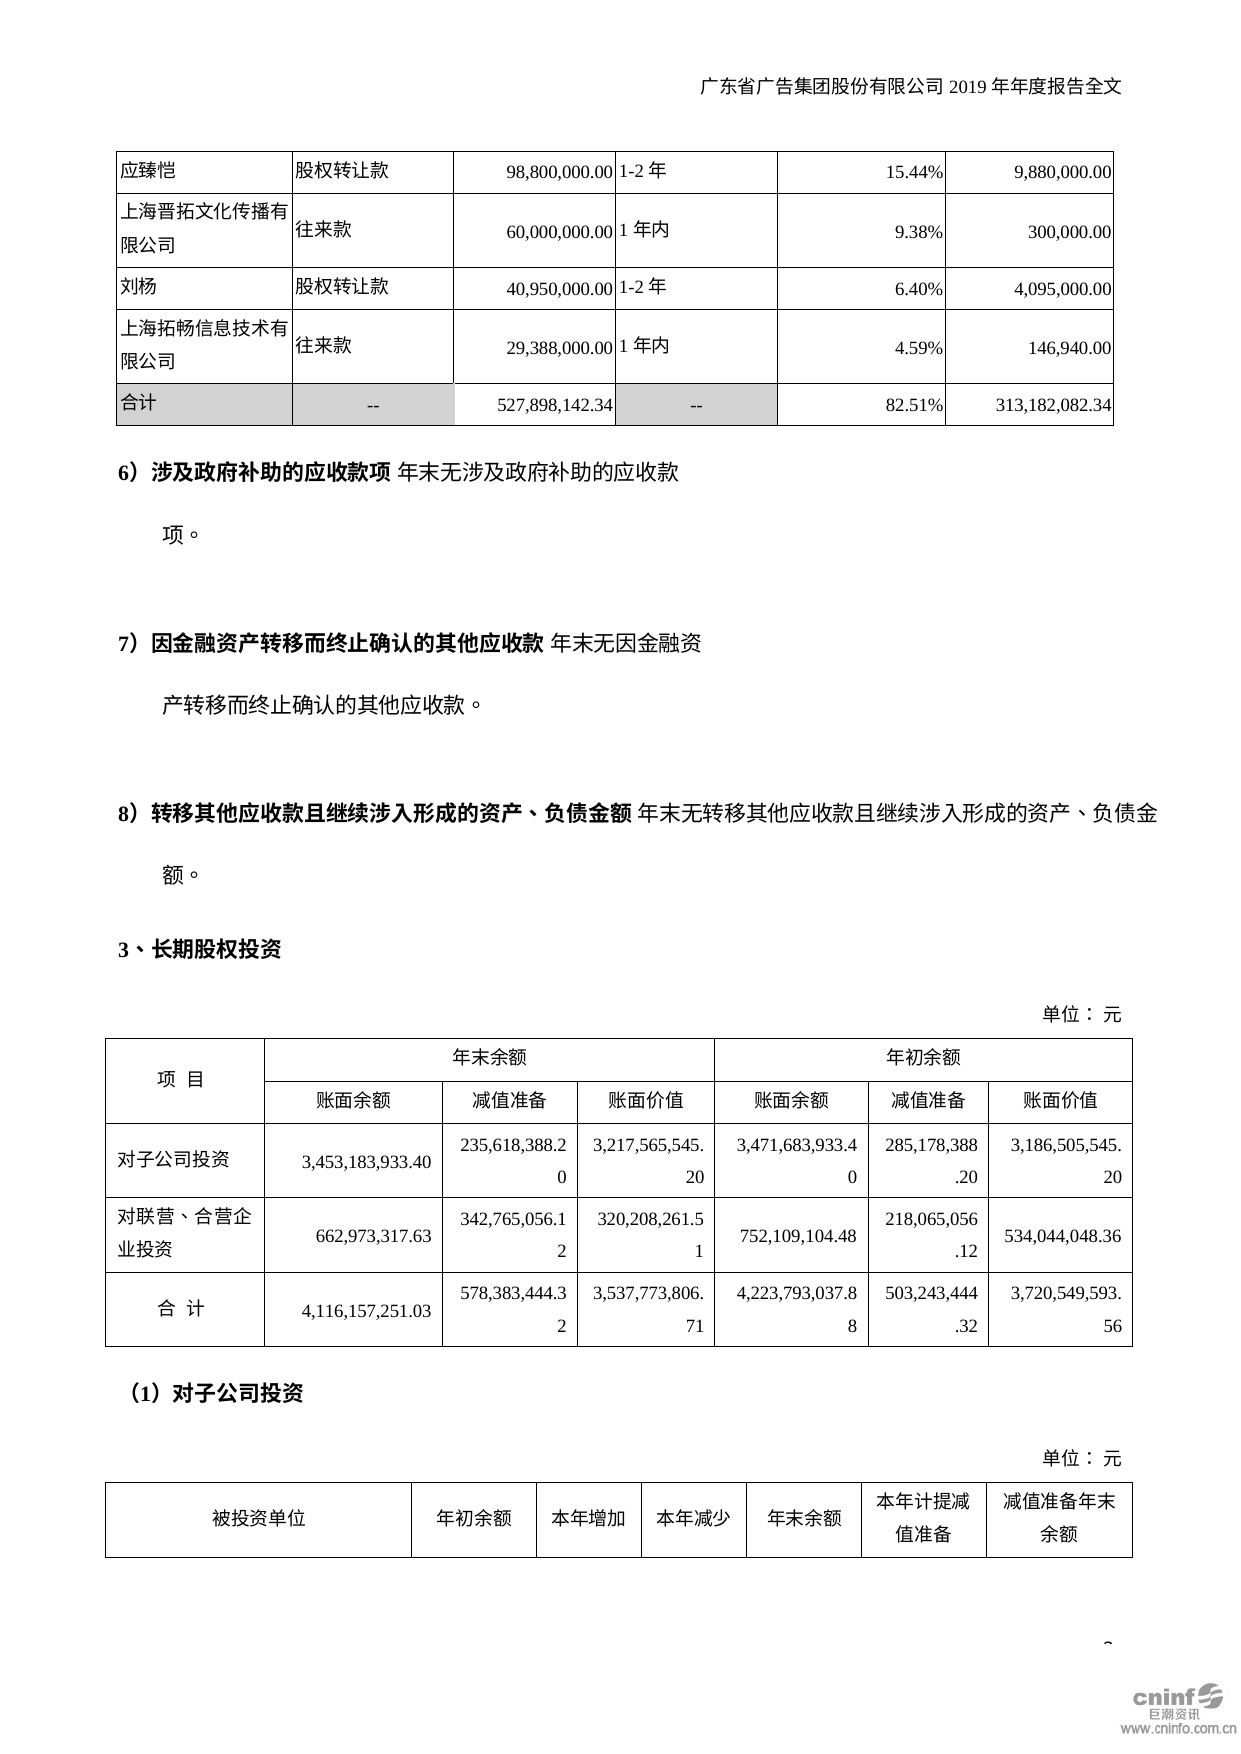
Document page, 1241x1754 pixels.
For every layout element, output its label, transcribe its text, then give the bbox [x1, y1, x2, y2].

text 8）转移其他应收款且继续涉入形成的资产、负债金额 年末无转移其他应收款且继续涉入形成的资产、负债金额。 [118, 798, 1195, 890]
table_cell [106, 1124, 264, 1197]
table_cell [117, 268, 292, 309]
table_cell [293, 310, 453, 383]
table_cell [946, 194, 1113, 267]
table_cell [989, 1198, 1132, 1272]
text 6）涉及政府补助的应收款项 年末无涉及政府补助的应收款项。 [118, 457, 715, 550]
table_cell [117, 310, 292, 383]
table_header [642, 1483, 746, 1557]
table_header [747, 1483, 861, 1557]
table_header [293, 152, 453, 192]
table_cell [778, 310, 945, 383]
subtitle 3、长期股权投资 [118, 934, 715, 964]
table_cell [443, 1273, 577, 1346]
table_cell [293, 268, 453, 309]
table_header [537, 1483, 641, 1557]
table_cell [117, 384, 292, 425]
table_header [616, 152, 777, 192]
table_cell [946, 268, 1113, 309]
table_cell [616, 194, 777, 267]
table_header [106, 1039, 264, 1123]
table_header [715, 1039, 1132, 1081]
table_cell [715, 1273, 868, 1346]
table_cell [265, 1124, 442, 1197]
text 7）因金融资产转移而终止确认的其他应收款 年末无因金融资产转移而终止确认的其他应收款。 [118, 627, 715, 720]
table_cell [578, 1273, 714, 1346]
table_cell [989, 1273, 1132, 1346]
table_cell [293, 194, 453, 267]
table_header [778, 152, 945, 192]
subtitle （1）对子公司投资 [118, 1378, 715, 1408]
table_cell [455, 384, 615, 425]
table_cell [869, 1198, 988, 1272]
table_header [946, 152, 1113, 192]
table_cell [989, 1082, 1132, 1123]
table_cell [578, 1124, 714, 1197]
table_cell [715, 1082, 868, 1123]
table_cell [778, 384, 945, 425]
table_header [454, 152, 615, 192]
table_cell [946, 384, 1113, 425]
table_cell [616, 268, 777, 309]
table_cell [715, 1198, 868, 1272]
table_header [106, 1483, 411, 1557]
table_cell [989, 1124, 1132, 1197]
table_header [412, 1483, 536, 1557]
text 单位： 元 [96, 1001, 1122, 1026]
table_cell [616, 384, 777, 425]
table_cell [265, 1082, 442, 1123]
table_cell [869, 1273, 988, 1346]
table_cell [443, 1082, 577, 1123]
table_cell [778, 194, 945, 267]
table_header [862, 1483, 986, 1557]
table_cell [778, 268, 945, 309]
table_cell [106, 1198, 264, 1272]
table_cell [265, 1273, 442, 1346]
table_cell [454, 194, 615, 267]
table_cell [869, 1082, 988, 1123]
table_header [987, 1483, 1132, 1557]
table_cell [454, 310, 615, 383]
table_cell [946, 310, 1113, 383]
picture [1115, 1680, 1240, 1737]
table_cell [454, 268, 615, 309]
text 单位： 元 [96, 1445, 1122, 1471]
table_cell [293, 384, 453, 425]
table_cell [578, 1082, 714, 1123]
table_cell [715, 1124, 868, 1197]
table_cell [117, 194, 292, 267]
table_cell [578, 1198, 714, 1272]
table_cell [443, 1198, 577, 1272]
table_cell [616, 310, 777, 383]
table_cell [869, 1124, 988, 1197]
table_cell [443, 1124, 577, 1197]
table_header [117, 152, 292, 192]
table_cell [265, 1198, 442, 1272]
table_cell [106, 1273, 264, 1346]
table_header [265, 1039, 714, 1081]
